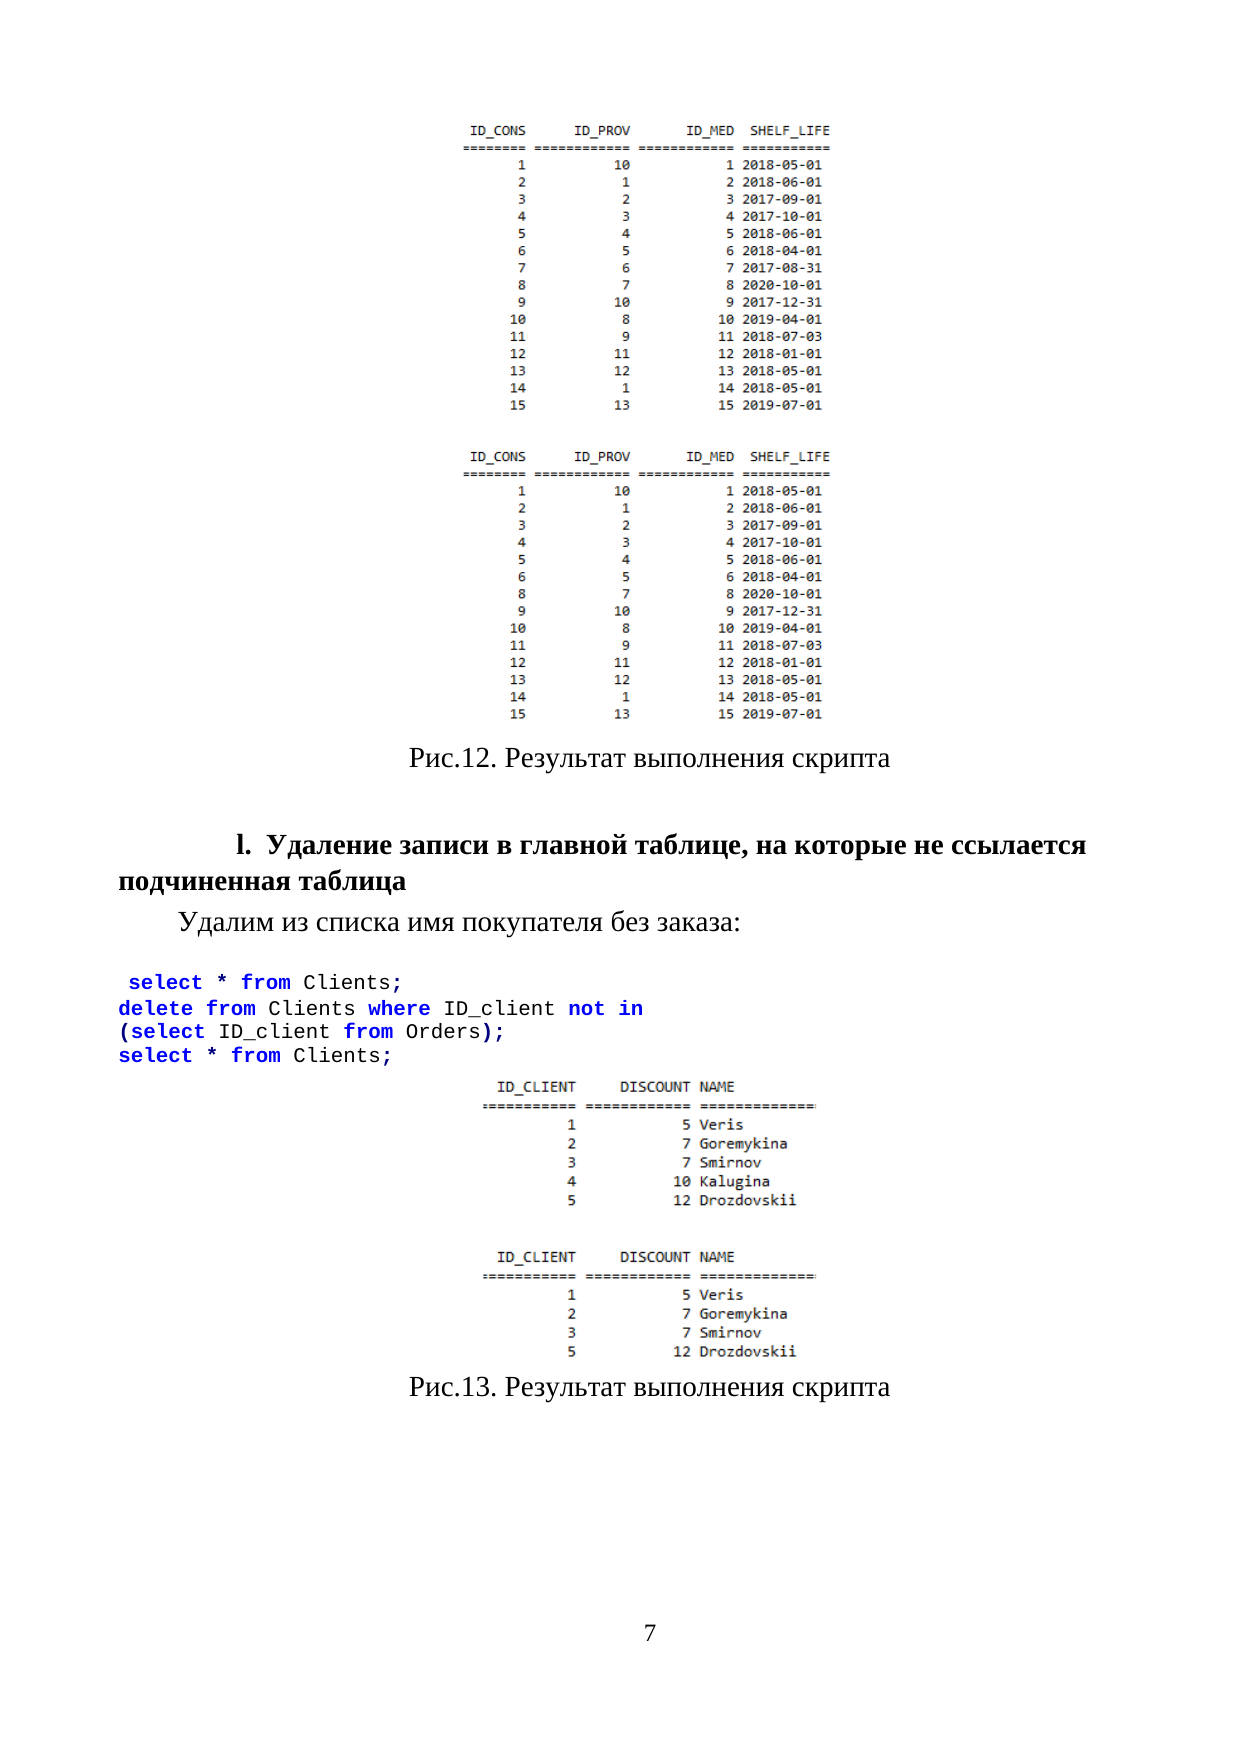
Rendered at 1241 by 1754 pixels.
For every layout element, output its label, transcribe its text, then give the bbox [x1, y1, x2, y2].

list Удаление записи в главной таблице, на которые не ссылается подчиненная таблица [118, 827, 1122, 897]
text Рис.13. Результат выполнения скрипта [177, 1369, 1122, 1403]
picture [463, 118, 836, 722]
text delete from Clients where ID_client not in [118, 998, 1122, 1021]
text Удалим из списка имя покупателя без заказа: [177, 904, 1122, 938]
picture [483, 1068, 817, 1368]
text Рис.12. Результат выполнения скрипта [177, 741, 1122, 774]
text (select ID_client from Orders); [118, 1021, 1122, 1045]
text select * from Clients; [118, 972, 1122, 996]
text select * from Clients; [118, 1045, 1122, 1069]
